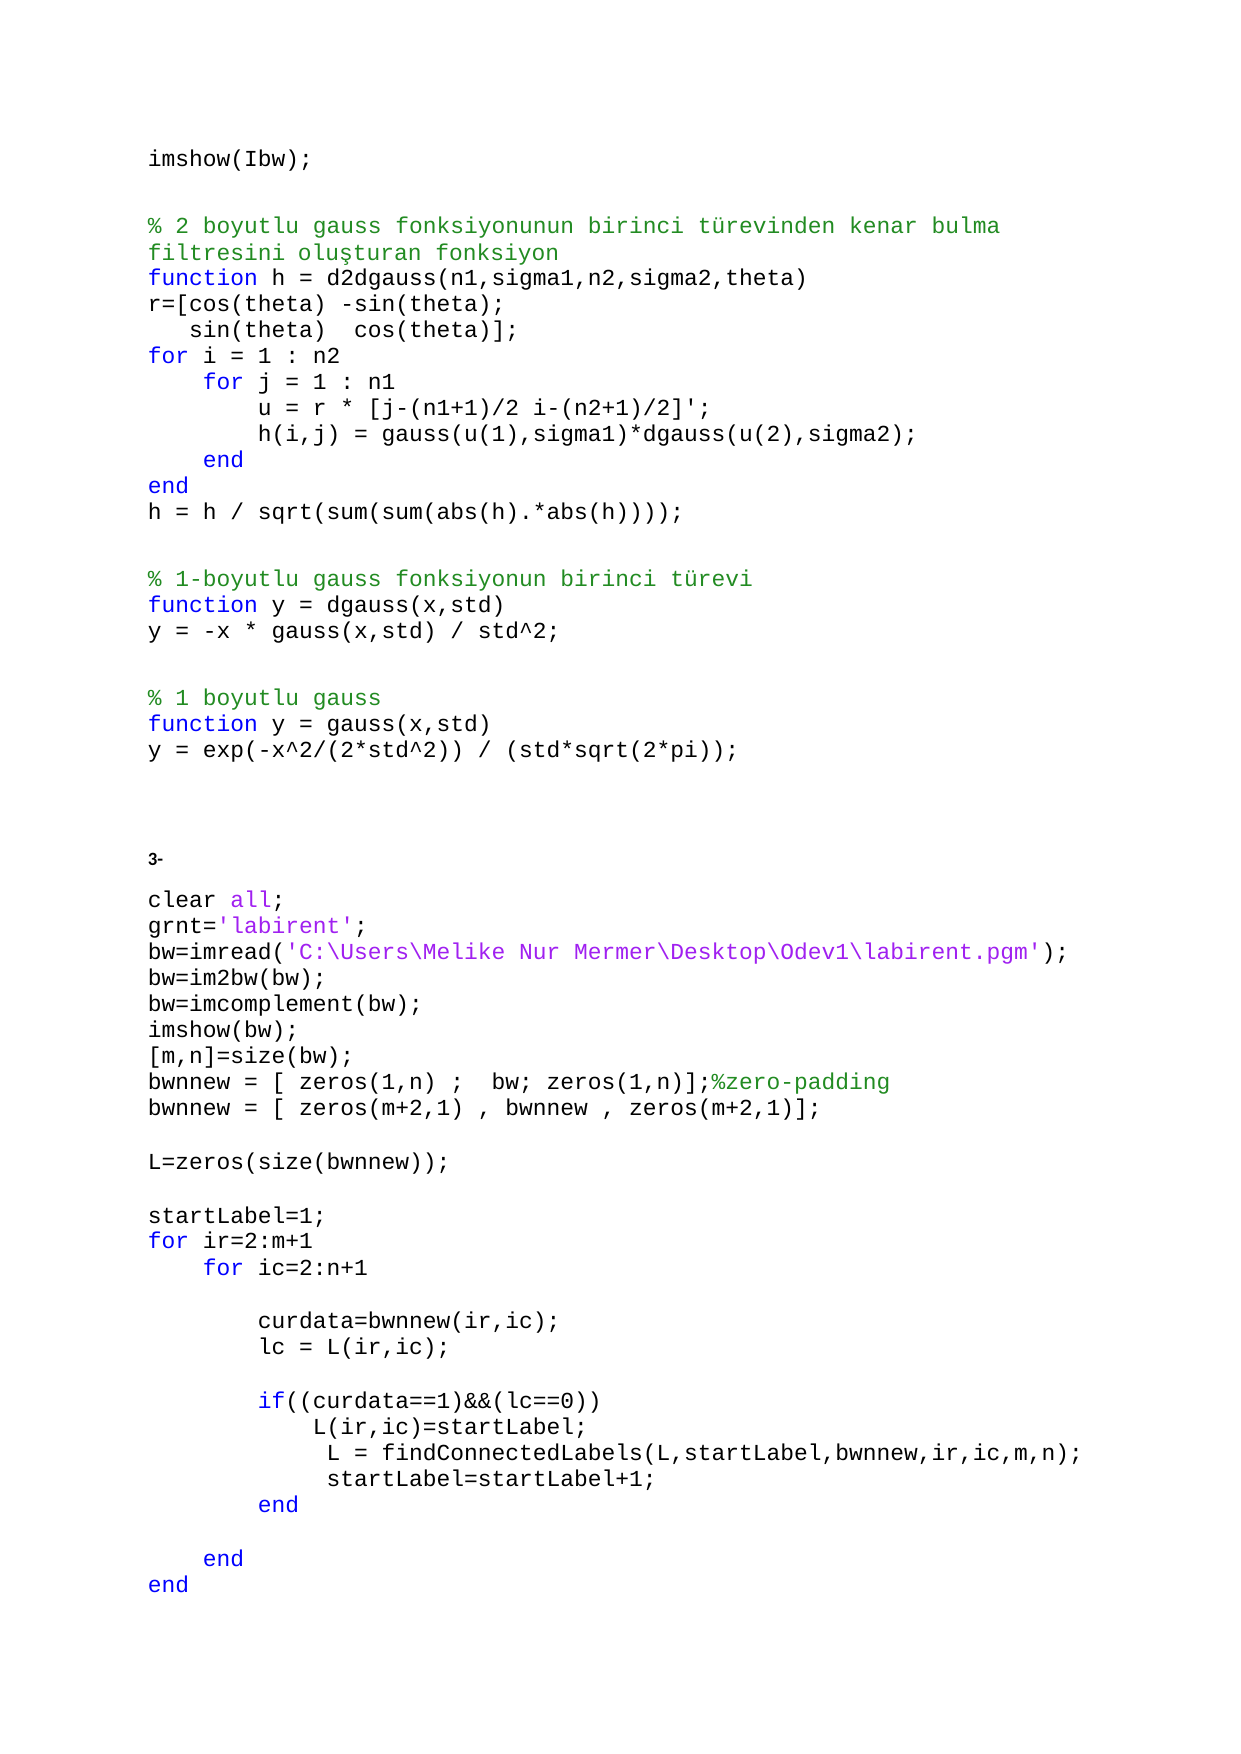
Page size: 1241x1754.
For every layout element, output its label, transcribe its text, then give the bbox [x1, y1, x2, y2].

text bw=imcomplement(bw); [148, 992, 1093, 1018]
text L(ir,ic)=startLabel; [148, 1416, 1093, 1442]
text h(i,j) = gauss(u(1),sigma1)*dgauss(u(2),sigma2); [148, 422, 1093, 448]
text u = r * [j-(n1+1)/2 i-(n2+1)/2]'; [148, 396, 1093, 422]
text r=[cos(theta) -sin(theta); [148, 293, 1093, 319]
text for j = 1 : n1 [148, 371, 1093, 396]
text L=zeros(size(bwnnew)); [148, 1150, 1093, 1176]
text lc = L(ir,ic); [148, 1336, 1093, 1362]
text bwnnew = [ zeros(m+2,1) , bwnnew , zeros(m+2,1)]; [148, 1096, 1093, 1122]
text h = h / sqrt(sum(sum(abs(h).*abs(h)))); [148, 500, 1093, 526]
text % 1-boyutlu gauss fonksiyonun birinci türevi [148, 567, 1093, 593]
text for ic=2:n+1 [148, 1256, 1093, 1282]
text 3- [148, 847, 1093, 870]
text end [148, 474, 1093, 500]
text startLabel=startLabel+1; [148, 1467, 1093, 1493]
text bw=im2bw(bw); [148, 966, 1093, 992]
text y = -x * gauss(x,std) / std^2; [148, 619, 1093, 645]
text L = findConnectedLabels(L,startLabel,bwnnew,ir,ic,m,n); [148, 1442, 1093, 1467]
text startLabel=1; [148, 1204, 1093, 1230]
text end [148, 1493, 1093, 1519]
text for i = 1 : n2 [148, 344, 1093, 371]
text grnt='labirent'; [148, 914, 1093, 940]
text end [148, 1573, 1093, 1599]
text % 1 boyutlu gauss [148, 687, 1093, 713]
text sin(theta) cos(theta)]; [148, 319, 1093, 344]
text % 2 boyutlu gauss fonksiyonunun birinci türevinden kenar bulma filtresini oluşturan fonksiyon [148, 215, 1093, 267]
text function y = gauss(x,std) [148, 713, 1093, 738]
text end [148, 1547, 1093, 1573]
text imshow(bw); [148, 1018, 1093, 1044]
text for ir=2:m+1 [148, 1230, 1093, 1256]
text end [148, 448, 1093, 474]
text clear all; [148, 888, 1093, 914]
text bw=imread('C:\Users\Melike Nur Mermer\Desktop\Odev1\labirent.pgm'); [148, 940, 1093, 966]
text [m,n]=size(bw); [148, 1044, 1093, 1070]
text bwnnew = [ zeros(1,n) ; bw; zeros(1,n)];%zero-padding [148, 1070, 1093, 1096]
text if((curdata==1)&&(lc==0)) [148, 1390, 1093, 1416]
text imshow(Ibw); [148, 148, 1093, 173]
text curdata=bwnnew(ir,ic); [148, 1310, 1093, 1336]
text function h = d2dgauss(n1,sigma1,n2,sigma2,theta) [148, 267, 1093, 293]
text y = exp(-x^2/(2*std^2)) / (std*sqrt(2*pi)); [148, 738, 1093, 764]
text function y = dgauss(x,std) [148, 593, 1093, 619]
